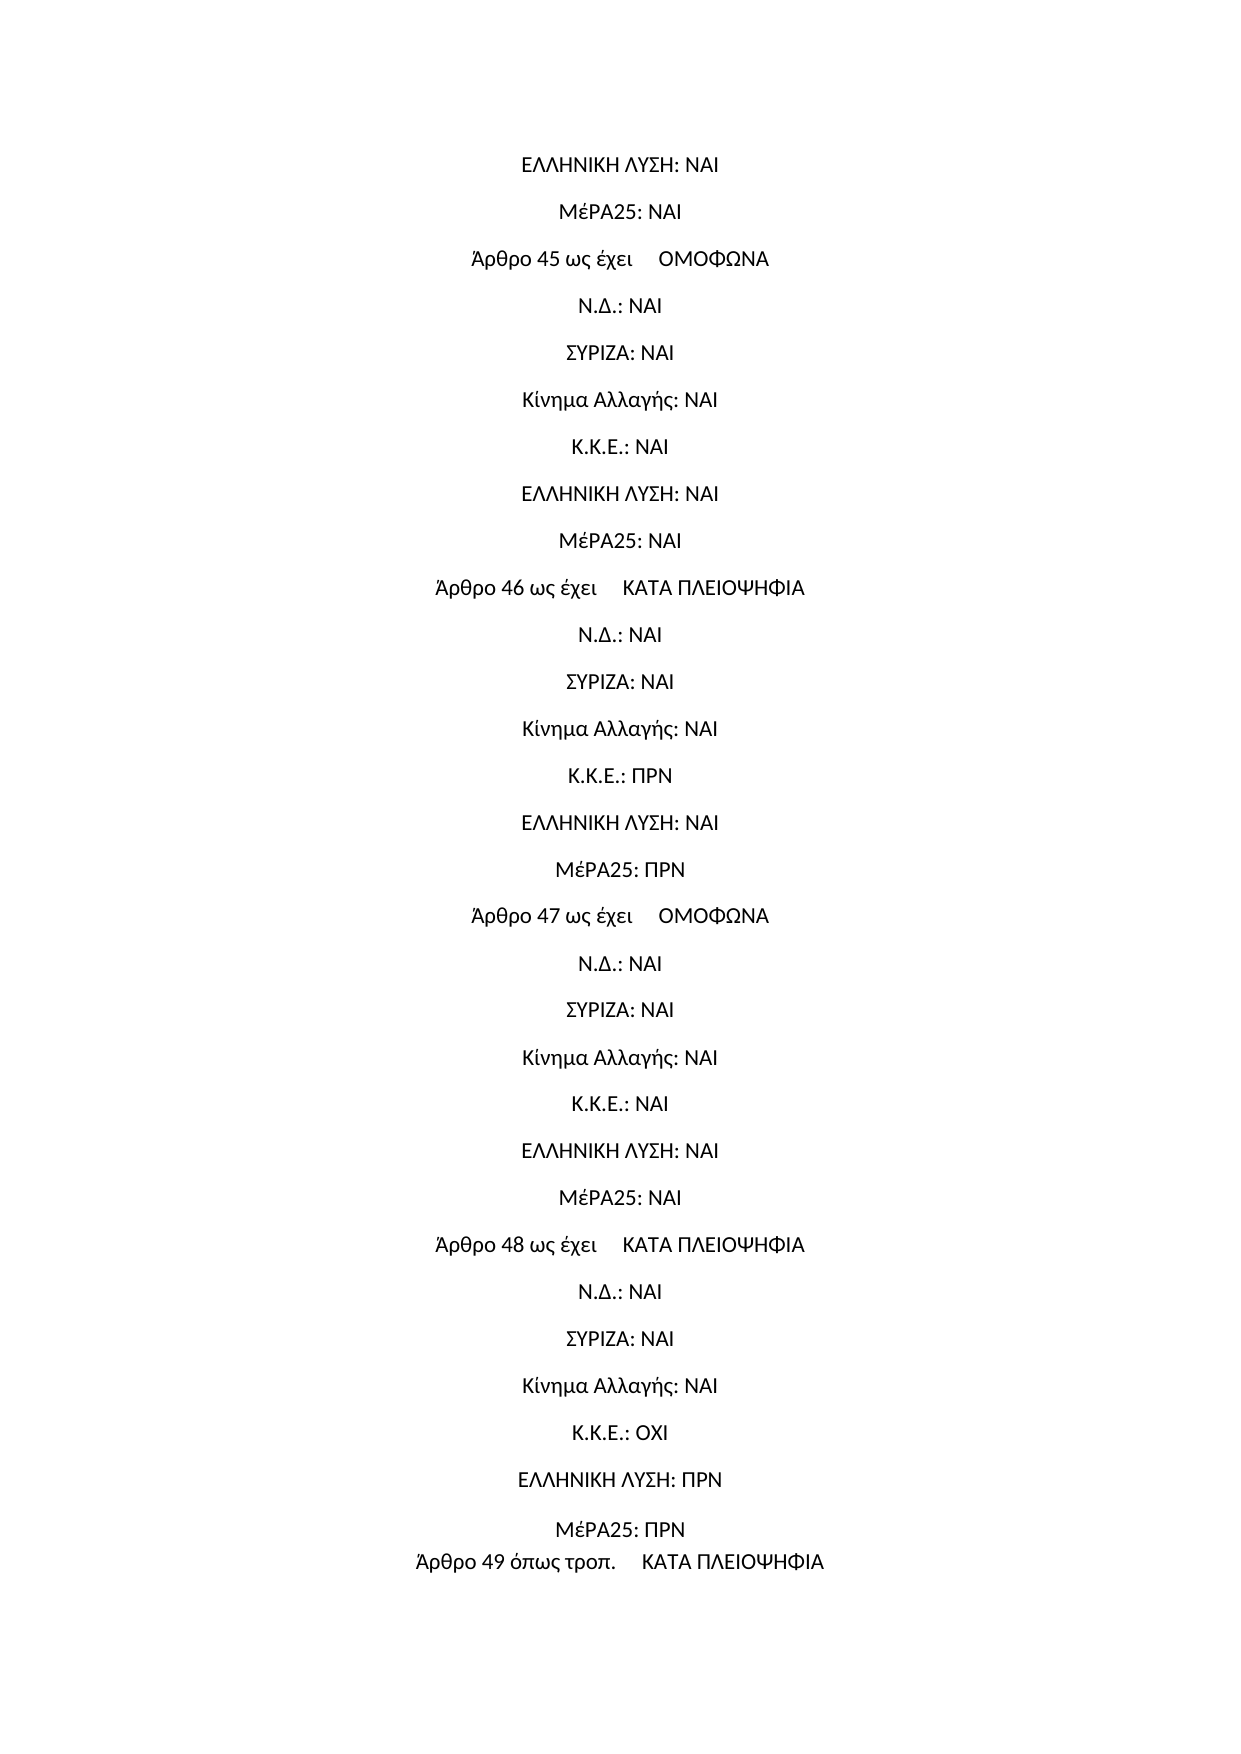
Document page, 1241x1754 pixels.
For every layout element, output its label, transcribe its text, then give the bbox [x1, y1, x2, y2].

table_cell Άρθρο 46 ως έχει ΚΑΤΑ ΠΛΕΙΟΨΗΦΙΑ [247, 573, 993, 620]
table_cell Κίνημα Αλλαγής: ΝΑΙ [247, 1043, 993, 1089]
table_cell Άρθρο 45 ως έχει ΟΜΟΦΩΝΑ [247, 244, 993, 291]
table_cell Κίνημα Αλλαγής: ΝΑΙ [247, 385, 993, 432]
table_cell Ν.Δ.: ΝΑΙ [247, 620, 993, 667]
table_cell Ν.Δ.: ΝΑΙ [247, 291, 993, 338]
table_cell ΕΛΛΗΝΙΚΗ ΛΥΣΗ: ΠΡΝ [247, 1465, 993, 1512]
table_cell Άρθρο 47 ως έχει ΟΜΟΦΩΝΑ [247, 902, 993, 949]
table_cell Κ.Κ.Ε.: ΝΑΙ [247, 432, 993, 479]
table_cell ΕΛΛΗΝΙΚΗ ΛΥΣΗ: ΝΑΙ [247, 808, 993, 855]
table_cell Κ.Κ.Ε.: OXI [247, 1419, 993, 1465]
table_cell ΣΥΡΙΖΑ: ΝΑΙ [247, 338, 993, 385]
table_cell Κ.Κ.Ε.: ΝΑΙ [247, 1090, 993, 1137]
table_cell ΜέΡΑ25: ΠΡΝ [247, 1513, 993, 1547]
table_cell ΣΥΡΙΖΑ: ΝΑΙ [247, 996, 993, 1043]
table_cell Ν.Δ.: ΝΑΙ [247, 949, 993, 996]
table_cell Κίνημα Αλλαγής: ΝΑΙ [247, 1371, 993, 1418]
table_cell ΕΛΛΗΝΙΚΗ ΛΥΣΗ: ΝΑΙ [247, 1137, 993, 1183]
table_cell ΜέΡΑ25: ΝΑΙ [247, 1184, 993, 1231]
table_cell ΜέΡΑ25: ΝΑΙ [247, 526, 993, 573]
table_cell ΕΛΛΗΝΙΚΗ ΛΥΣΗ: ΝΑΙ [247, 479, 993, 526]
table_cell ΜέΡΑ25: ΠΡΝ [247, 855, 993, 902]
table_cell Άρθρο 49 όπως τροπ. ΚΑΤΑ ΠΛΕΙΟΨΗΦΙΑ [247, 1547, 993, 1594]
table_cell Άρθρο 48 ως έχει ΚΑΤΑ ΠΛΕΙΟΨΗΦΙΑ [247, 1231, 993, 1277]
table_cell ΣΥΡΙΖΑ: ΝΑΙ [247, 667, 993, 714]
table_cell ΜέΡΑ25: ΝΑΙ [247, 197, 993, 244]
table_cell Κ.Κ.Ε.: ΠΡΝ [247, 761, 993, 808]
table_cell ΕΛΛΗΝΙΚΗ ΛΥΣΗ: ΝΑΙ [247, 150, 993, 197]
table_cell Κίνημα Αλλαγής: ΝΑΙ [247, 714, 993, 761]
table_cell Ν.Δ.: ΝΑΙ [247, 1278, 993, 1324]
table_cell ΣΥΡΙΖΑ: ΝΑΙ [247, 1325, 993, 1371]
